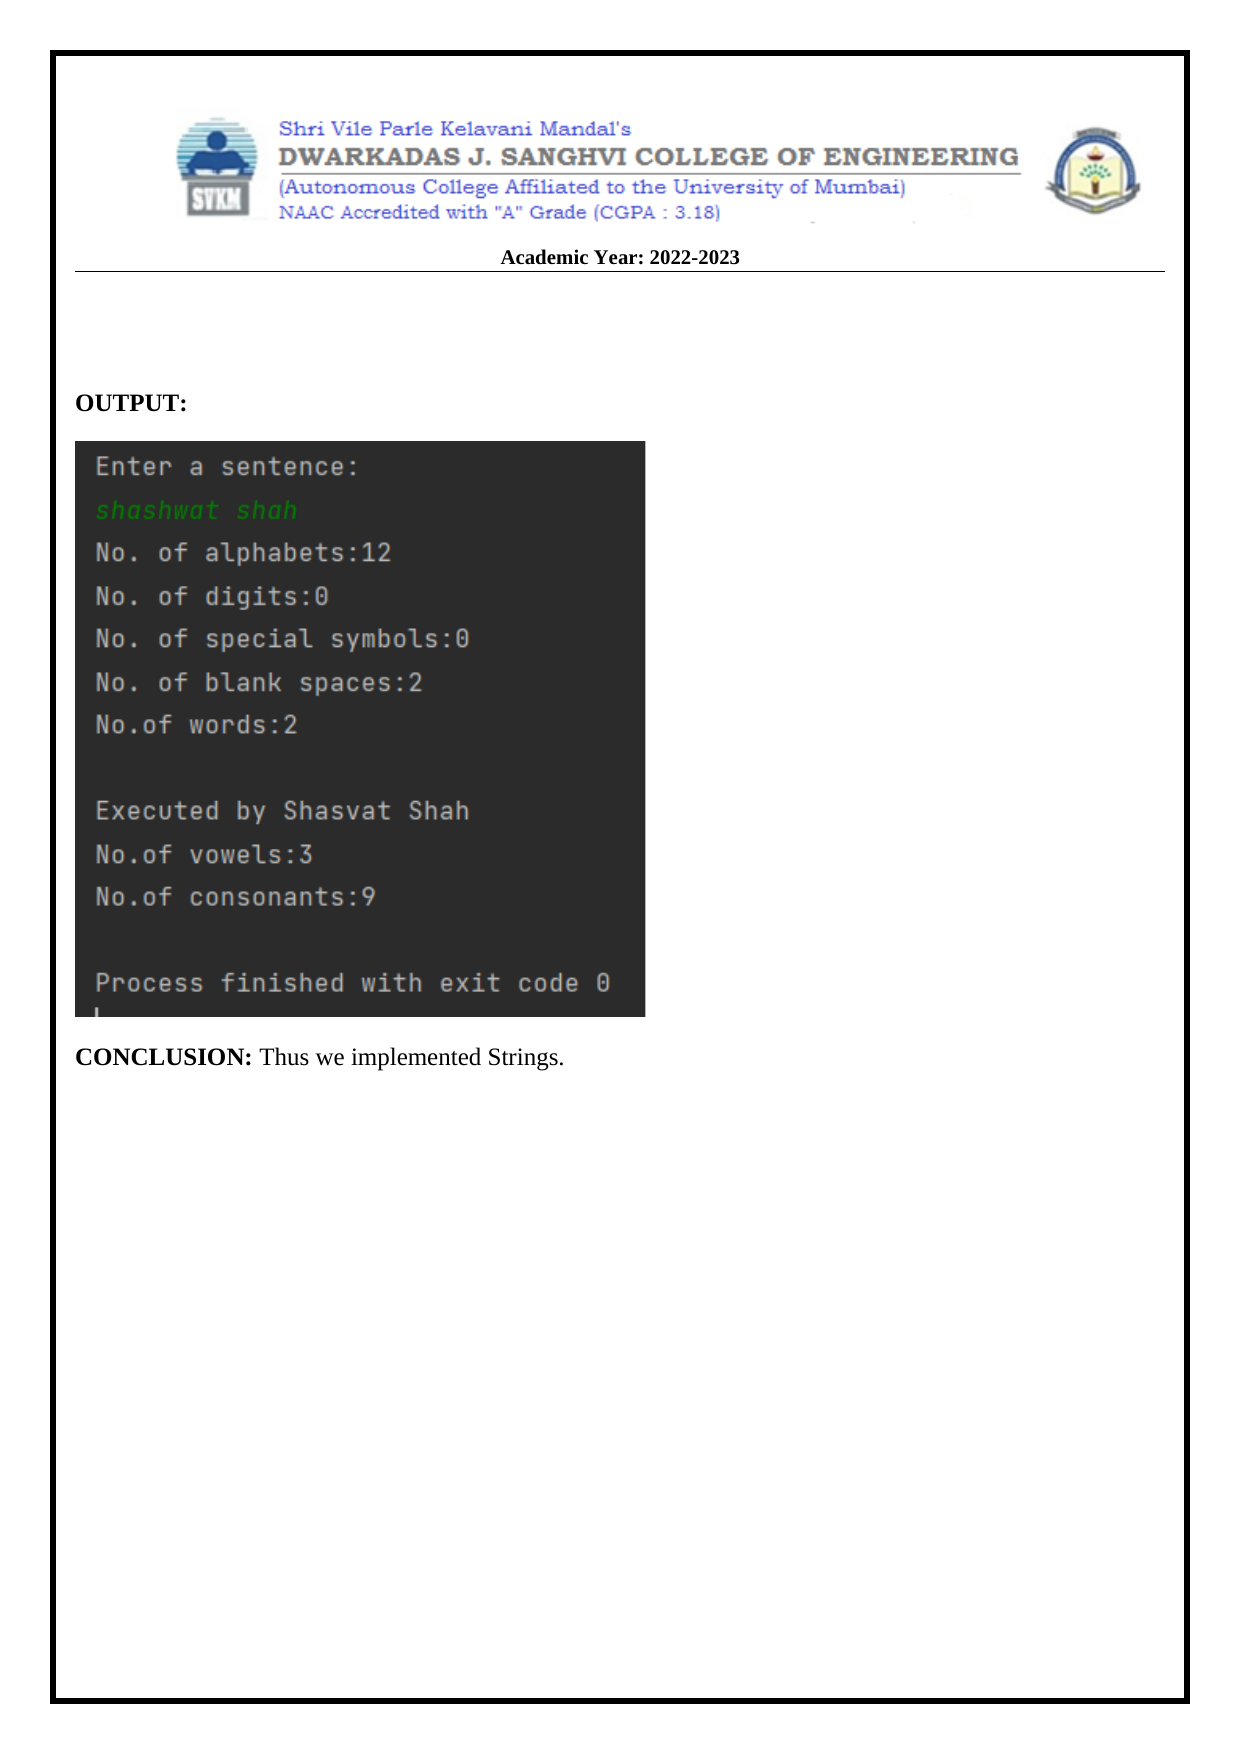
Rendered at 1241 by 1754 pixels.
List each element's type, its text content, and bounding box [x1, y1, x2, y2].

picture [170, 98, 1146, 233]
text CONCLUSION: Thus we implemented Strings. [75, 1042, 1165, 1070]
picture [75, 441, 646, 1017]
text OUTPUT: [75, 388, 1165, 416]
